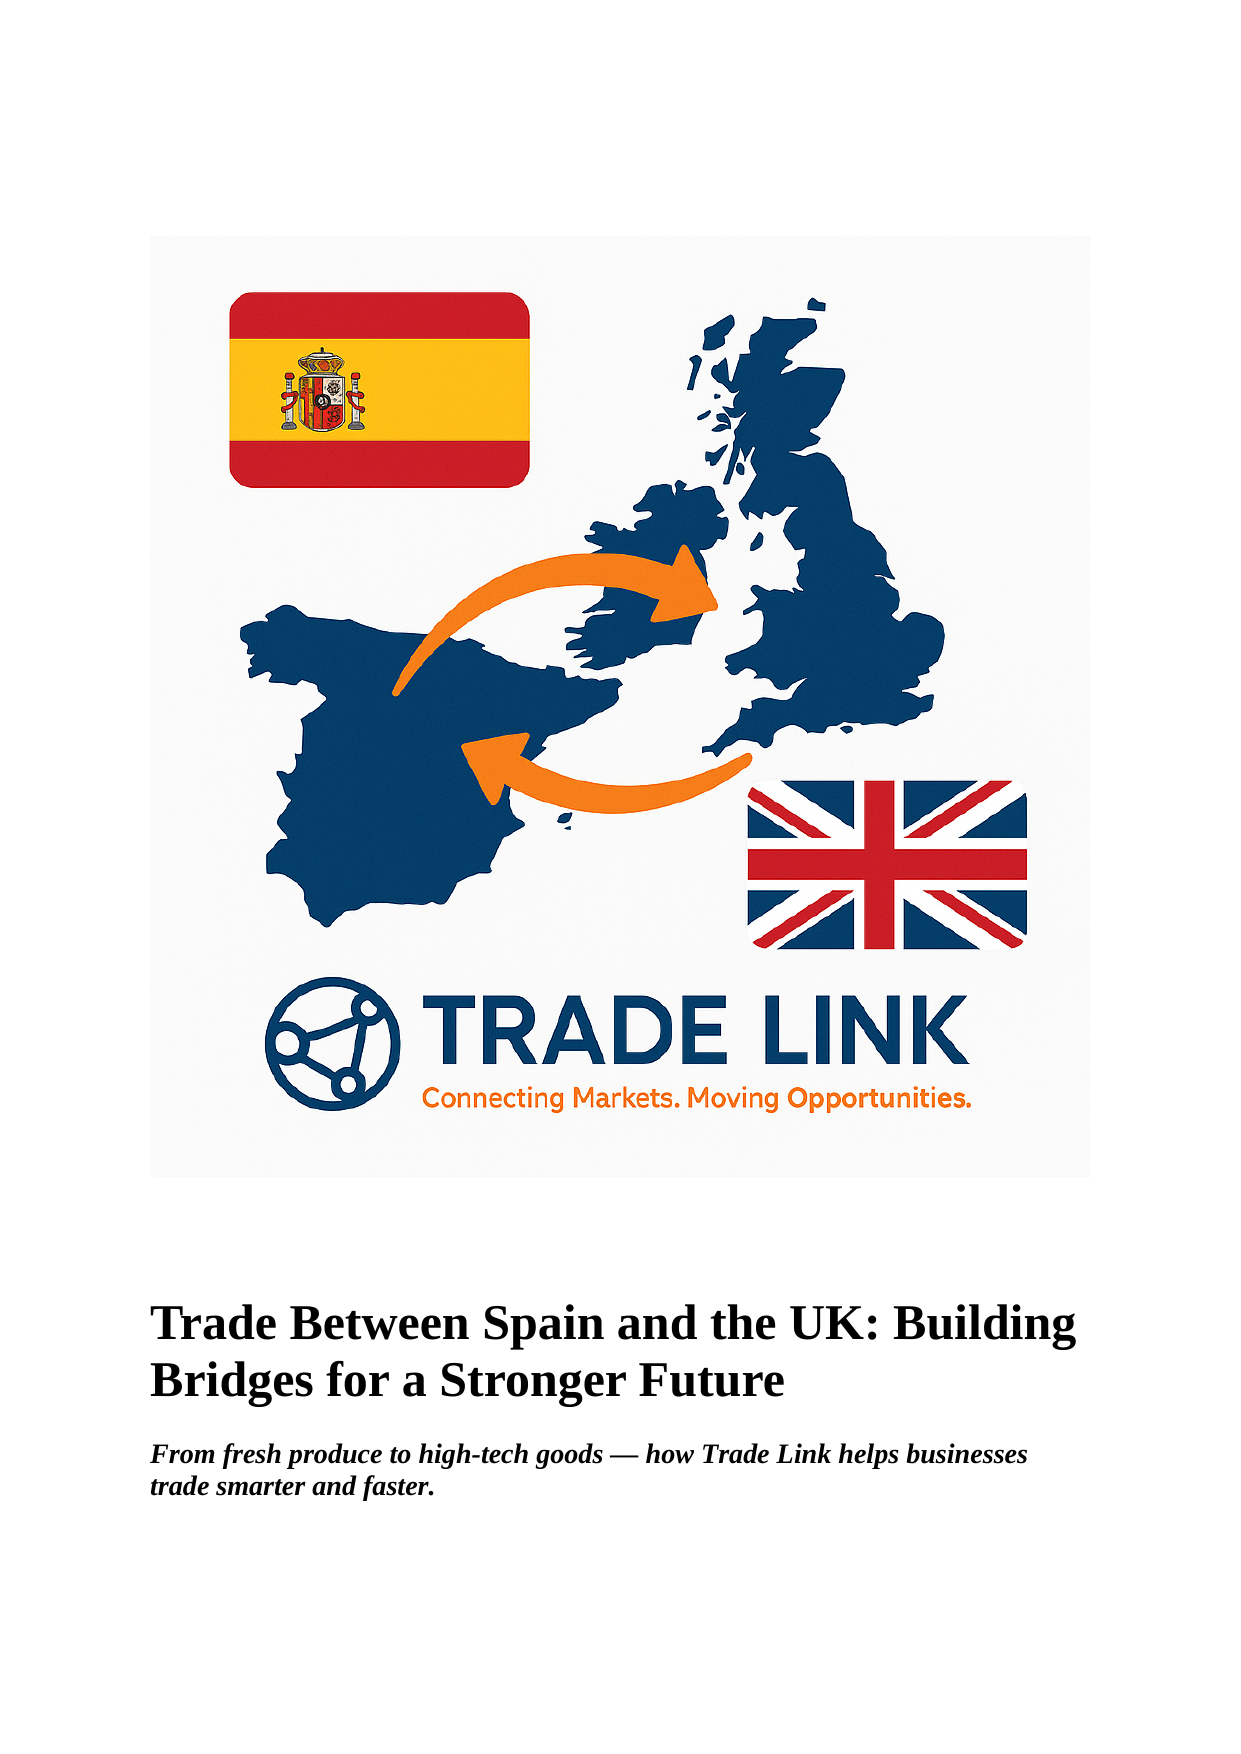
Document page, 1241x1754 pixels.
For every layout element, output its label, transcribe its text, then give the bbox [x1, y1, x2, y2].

picture [150, 236, 1091, 1177]
text From fresh produce to high-tech goods — how Trade Link helps businesses trade smarter and faster. [150, 1437, 1090, 1502]
text Trade Between Spain and the UK: Building Bridges for a Stronger Future [150, 1293, 1090, 1408]
